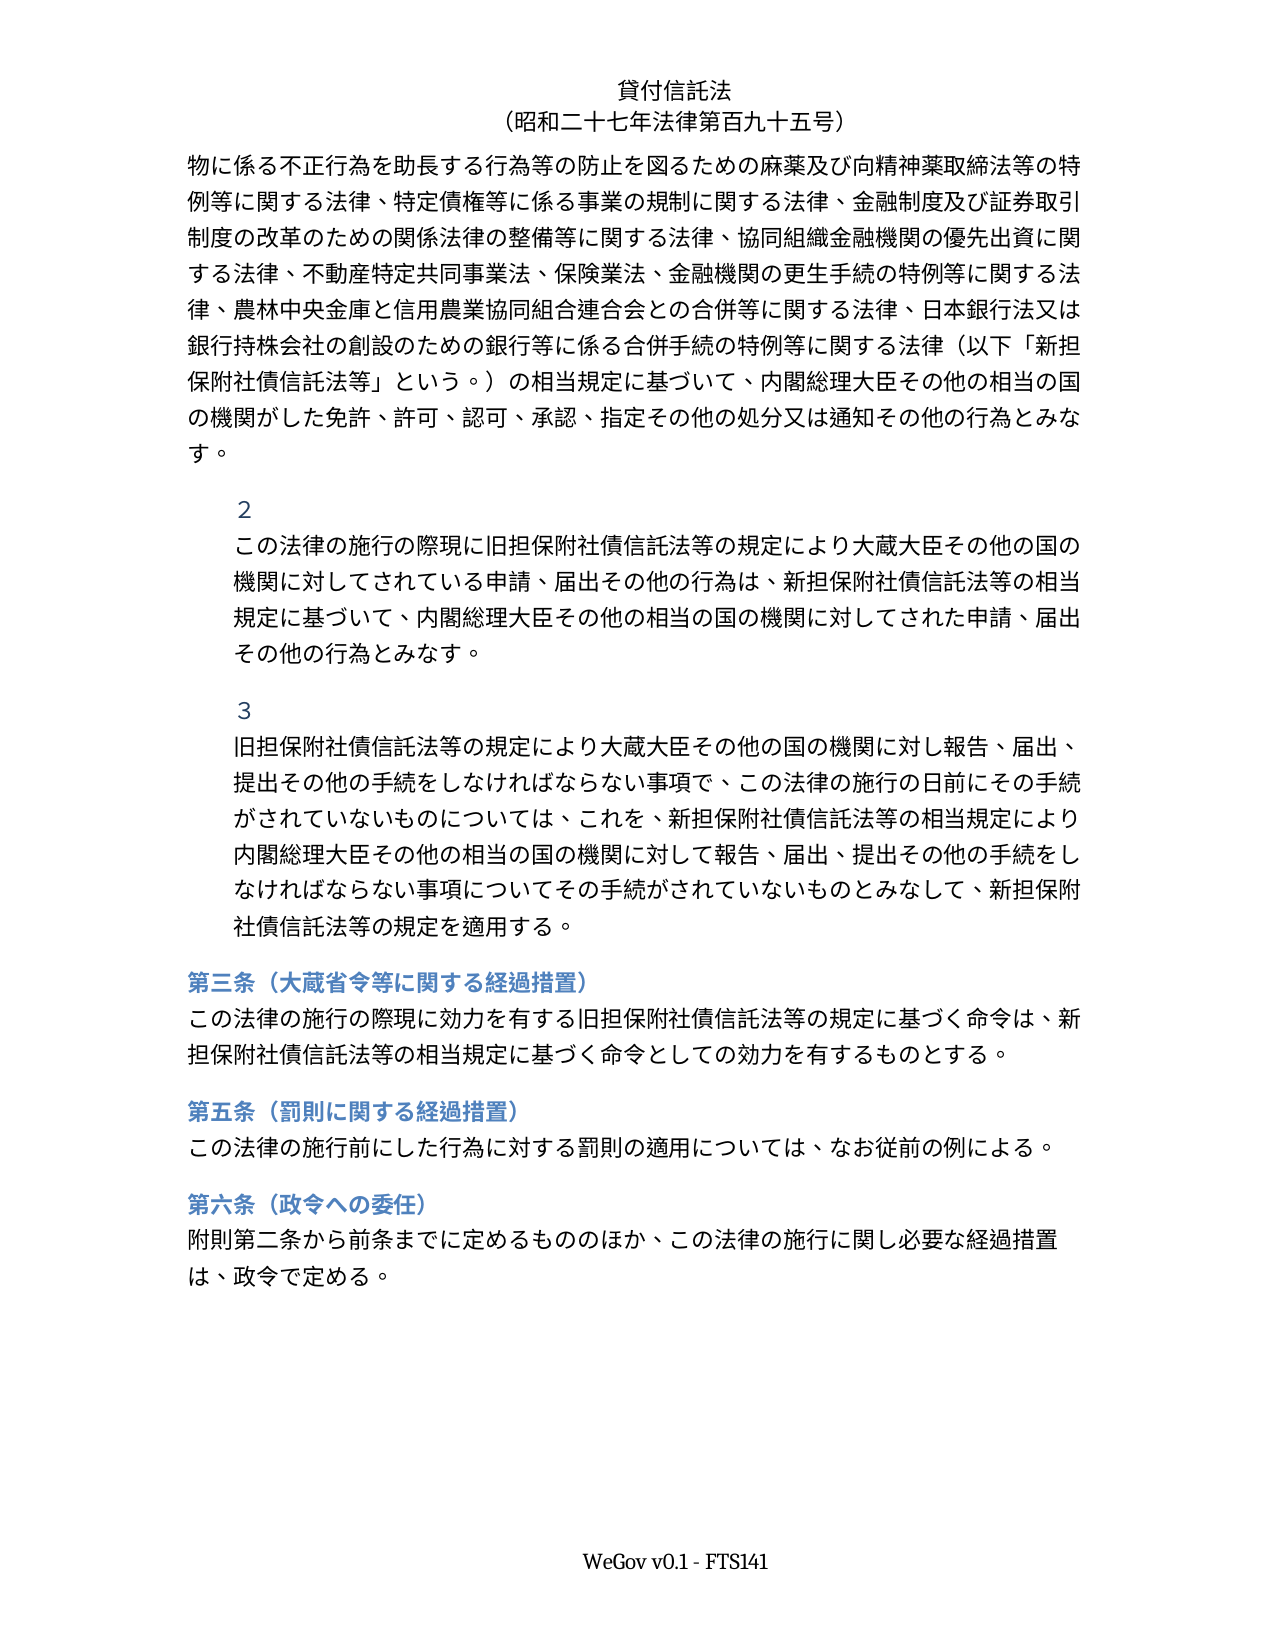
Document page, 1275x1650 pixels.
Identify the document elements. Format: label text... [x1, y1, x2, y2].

text 旧担保附社債信託法等の規定により大蔵大臣その他の国の機関に対し報告、届出、提出その他の手続をしなければならない事項で、この法律の施行の日前にその手続がされていないものについては、これを、新担保附社債信託法等の相当規定により内閣総理大臣その他の相当の国の機関に対して報告、届出、提出その他の手続をしなければならない事項についてその手続がされていないものとみなして、新担保附社債信託法等の規定を適用する。 [233, 731, 1087, 942]
text 附則第二条から前条までに定めるもののほか、この法律の施行に関し必要な経過措置は、政令で定める。 [187, 1224, 1087, 1292]
subtitle 第六条（政令への委任） [187, 1188, 1087, 1220]
subtitle ３ [233, 695, 1087, 726]
text この法律の施行前にした行為に対する罰則の適用については、なお従前の例による。 [187, 1132, 1087, 1163]
subtitle 第三条（大蔵省令等に関する経過措置） [187, 967, 1087, 998]
text この法律の施行の際現に効力を有する旧担保附社債信託法等の規定に基づく命令は、新担保附社債信託法等の相当規定に基づく命令としての効力を有するものとする。 [187, 1003, 1087, 1070]
subtitle ２ [233, 494, 1087, 526]
subtitle 第五条（罰則に関する経過措置） [187, 1096, 1087, 1127]
text この法律の施行の際現に旧担保附社債信託法等の規定により大蔵大臣その他の国の機関に対してされている申請、届出その他の行為は、新担保附社債信託法等の相当規定に基づいて、内閣総理大臣その他の相当の国の機関に対してされた申請、届出その他の行為とみなす。 [233, 530, 1087, 669]
